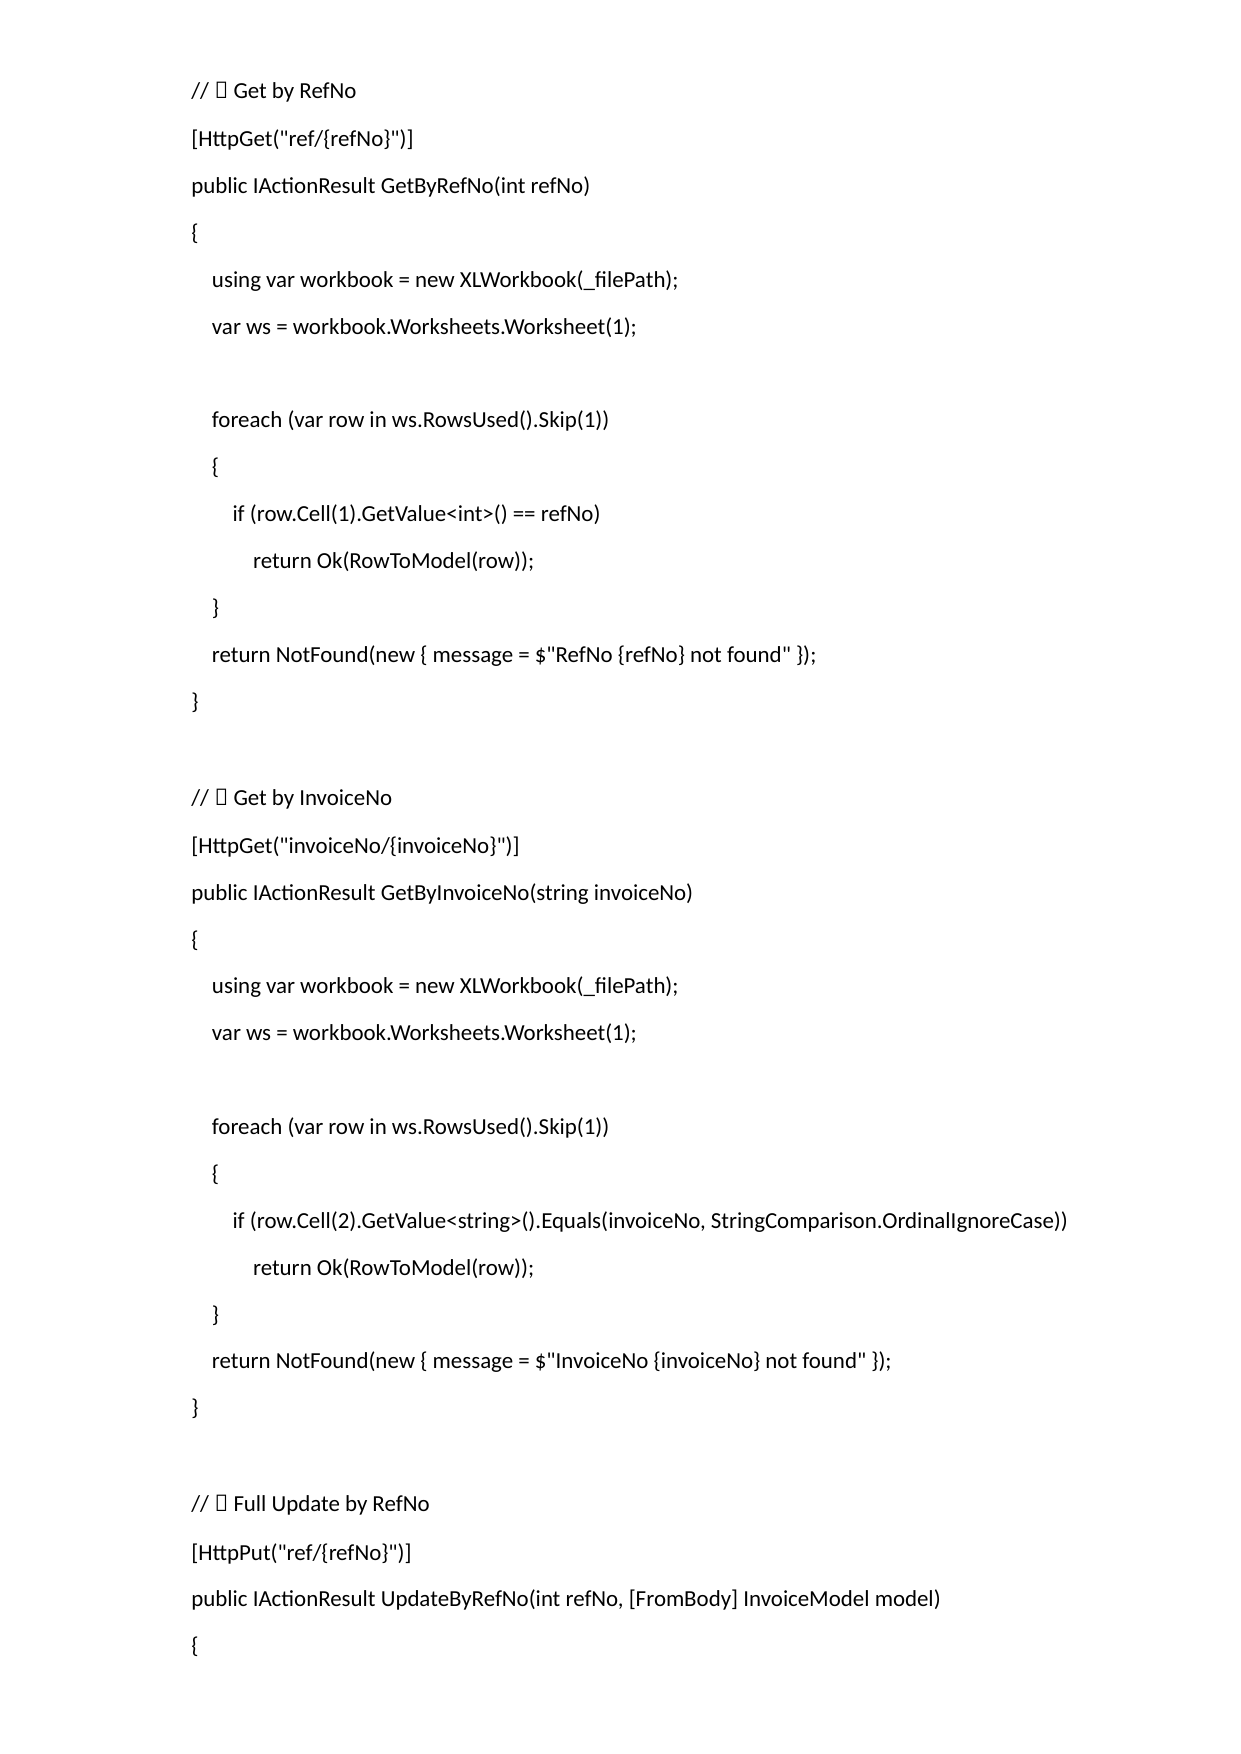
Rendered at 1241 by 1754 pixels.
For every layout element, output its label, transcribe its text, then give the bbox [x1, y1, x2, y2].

text } [150, 687, 1137, 715]
text // ✅ Get by InvoiceNo [150, 781, 1137, 812]
text public IActionResult UpdateByRefNo(int refNo, [FromBody] InvoiceModel model) [150, 1584, 1137, 1612]
text { [150, 452, 1137, 480]
text [HttpGet("ref/{refNo}")] [150, 124, 1137, 152]
text } [150, 1300, 1137, 1328]
text return Ok(RowToModel(row)); [150, 546, 1137, 574]
text } [150, 593, 1137, 621]
text using var workbook = new XLWorkbook(_filePath); [150, 265, 1137, 293]
text if (row.Cell(1).GetValue<int>() == refNo) [150, 499, 1137, 527]
text { [150, 1631, 1137, 1659]
text foreach (var row in ws.RowsUsed().Skip(1)) [150, 1112, 1137, 1140]
text [HttpPut("ref/{refNo}")] [150, 1538, 1137, 1566]
text return NotFound(new { message = $"InvoiceNo {invoiceNo} not found" }); [150, 1347, 1137, 1374]
text public IActionResult GetByInvoiceNo(string invoiceNo) [150, 878, 1137, 906]
text { [150, 218, 1137, 246]
text return Ok(RowToModel(row)); [150, 1253, 1137, 1281]
text // ✅ Full Update by RefNo [150, 1487, 1137, 1518]
text using var workbook = new XLWorkbook(_filePath); [150, 972, 1137, 999]
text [150, 312, 1137, 340]
text { [150, 925, 1137, 953]
text var ws = workbook.Worksheets.Worksheet(1); [150, 1018, 1137, 1046]
text // ✅ Get by RefNo [150, 74, 1137, 105]
text [HttpGet("invoiceNo/{invoiceNo}")] [150, 831, 1137, 859]
text { [150, 1159, 1137, 1187]
text return NotFound(new { message = $"RefNo {refNo} not found" }); [150, 640, 1137, 668]
text if (row.Cell(2).GetValue<string>().Equals(invoiceNo, StringComparison.OrdinalIgnoreCase)) [150, 1206, 1137, 1234]
text } [150, 1393, 1137, 1421]
text public IActionResult GetByRefNo(int refNo) [150, 171, 1137, 199]
text foreach (var row in ws.RowsUsed().Skip(1)) [150, 406, 1137, 433]
